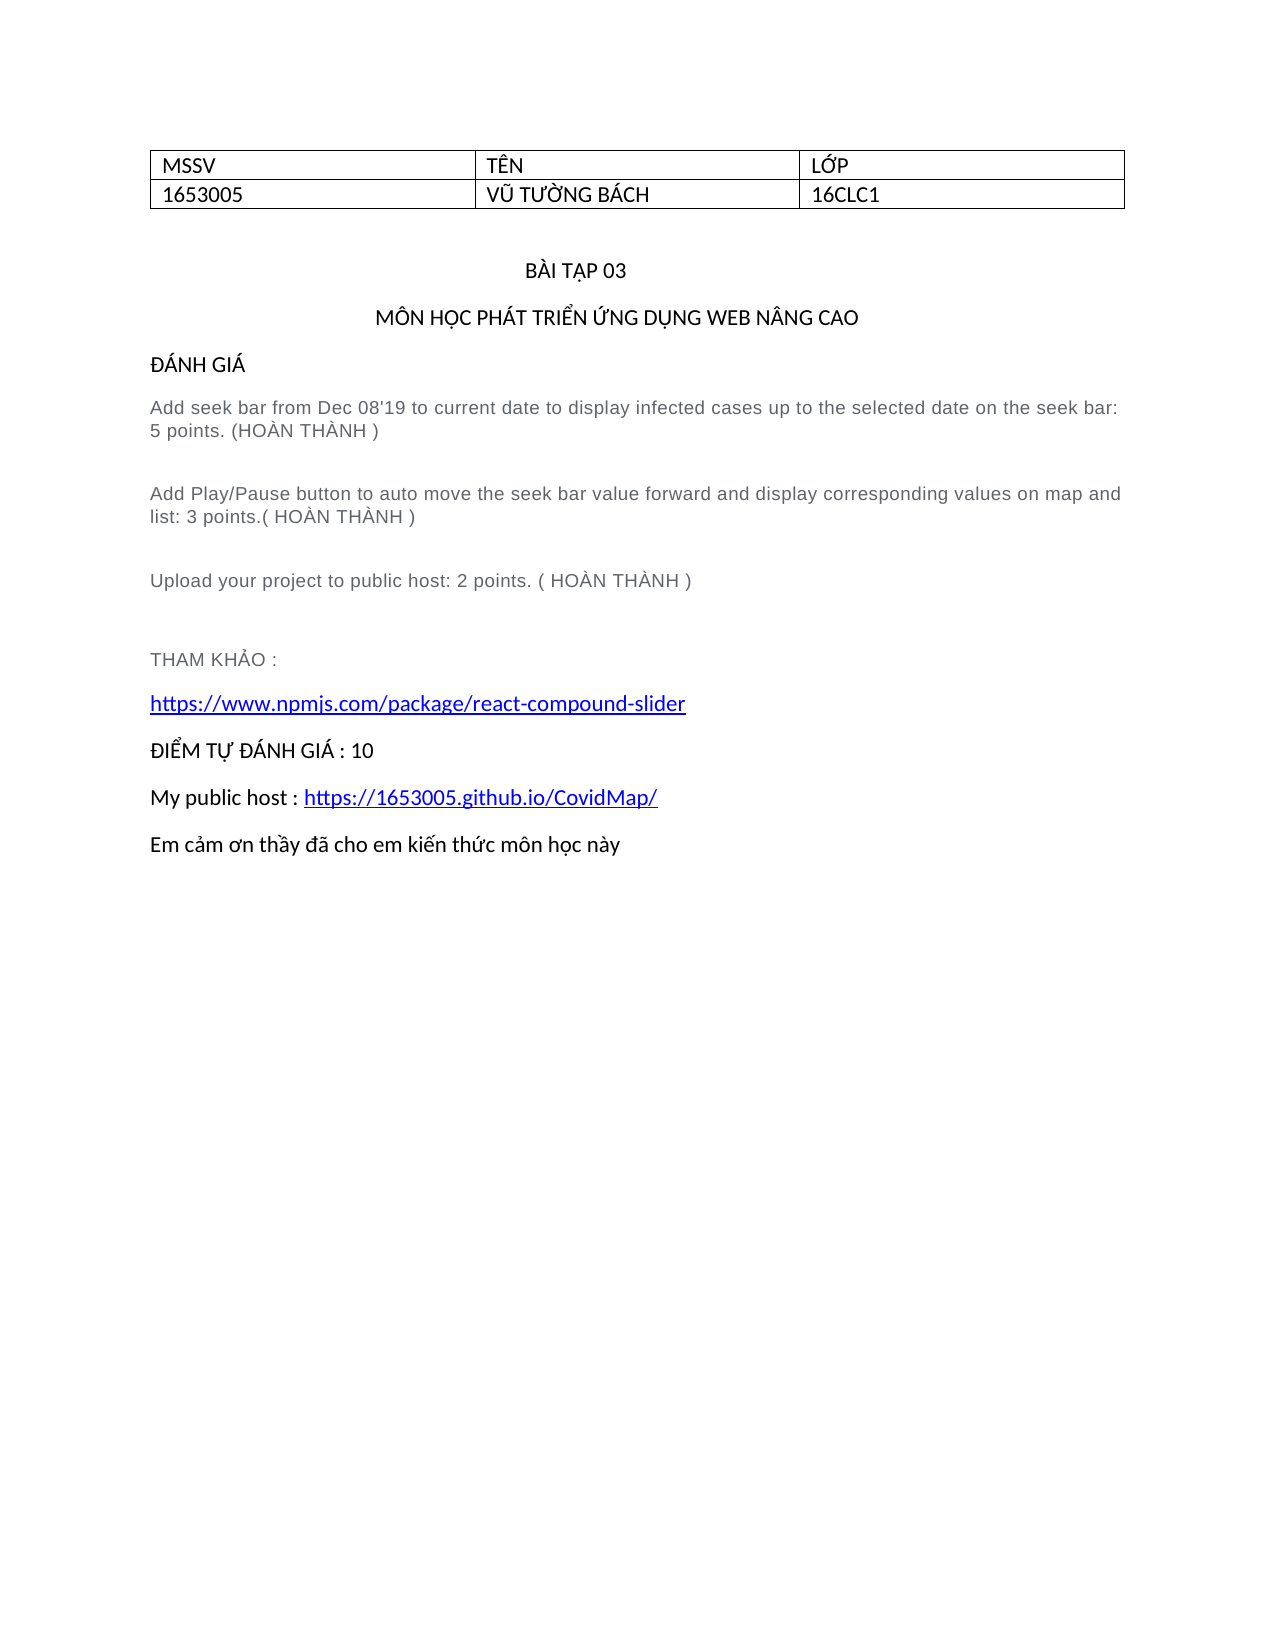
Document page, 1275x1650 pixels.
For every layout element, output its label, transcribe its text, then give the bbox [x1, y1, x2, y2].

text ĐIỂM TỰ ĐÁNH GIÁ : 10 [150, 736, 1125, 764]
text My public host : https://1653005.github.io/CovidMap/ [150, 783, 1125, 811]
table_header TÊN [476, 151, 799, 179]
table_header MSSV [151, 151, 475, 179]
text Upload your project to public host: 2 points. ( HOÀN THÀNH ) [150, 546, 1125, 591]
text Add seek bar from Dec 08'19 to current date to display infected cases up to the selected date on the seek bar: 5 points. (HOÀN THÀNH ) [150, 397, 1125, 441]
table_cell 1653005 [151, 180, 475, 208]
table_cell 16CLC1 [800, 180, 1124, 208]
text ĐÁNH GIÁ [150, 350, 1125, 378]
text Add Play/Pause button to auto move the seek bar value forward and display corresponding values on map and list: 3 points.( HOÀN THÀNH ) [150, 460, 1125, 528]
text Em cảm ơn thầy đã cho em kiến thức môn học này [150, 830, 1125, 858]
text THAM KHẢO : [150, 649, 1125, 671]
text MÔN HỌC PHÁT TRIỂN ỨNG DỤNG WEB NÂNG CAO [150, 303, 1125, 331]
table_cell VŨ TƯỜNG BÁCH [476, 180, 799, 208]
text https://www.npmjs.com/package/react-compound-slider [150, 689, 1125, 717]
text BÀI TẬP 03 [150, 256, 1125, 284]
table_header LỚP [800, 151, 1124, 179]
